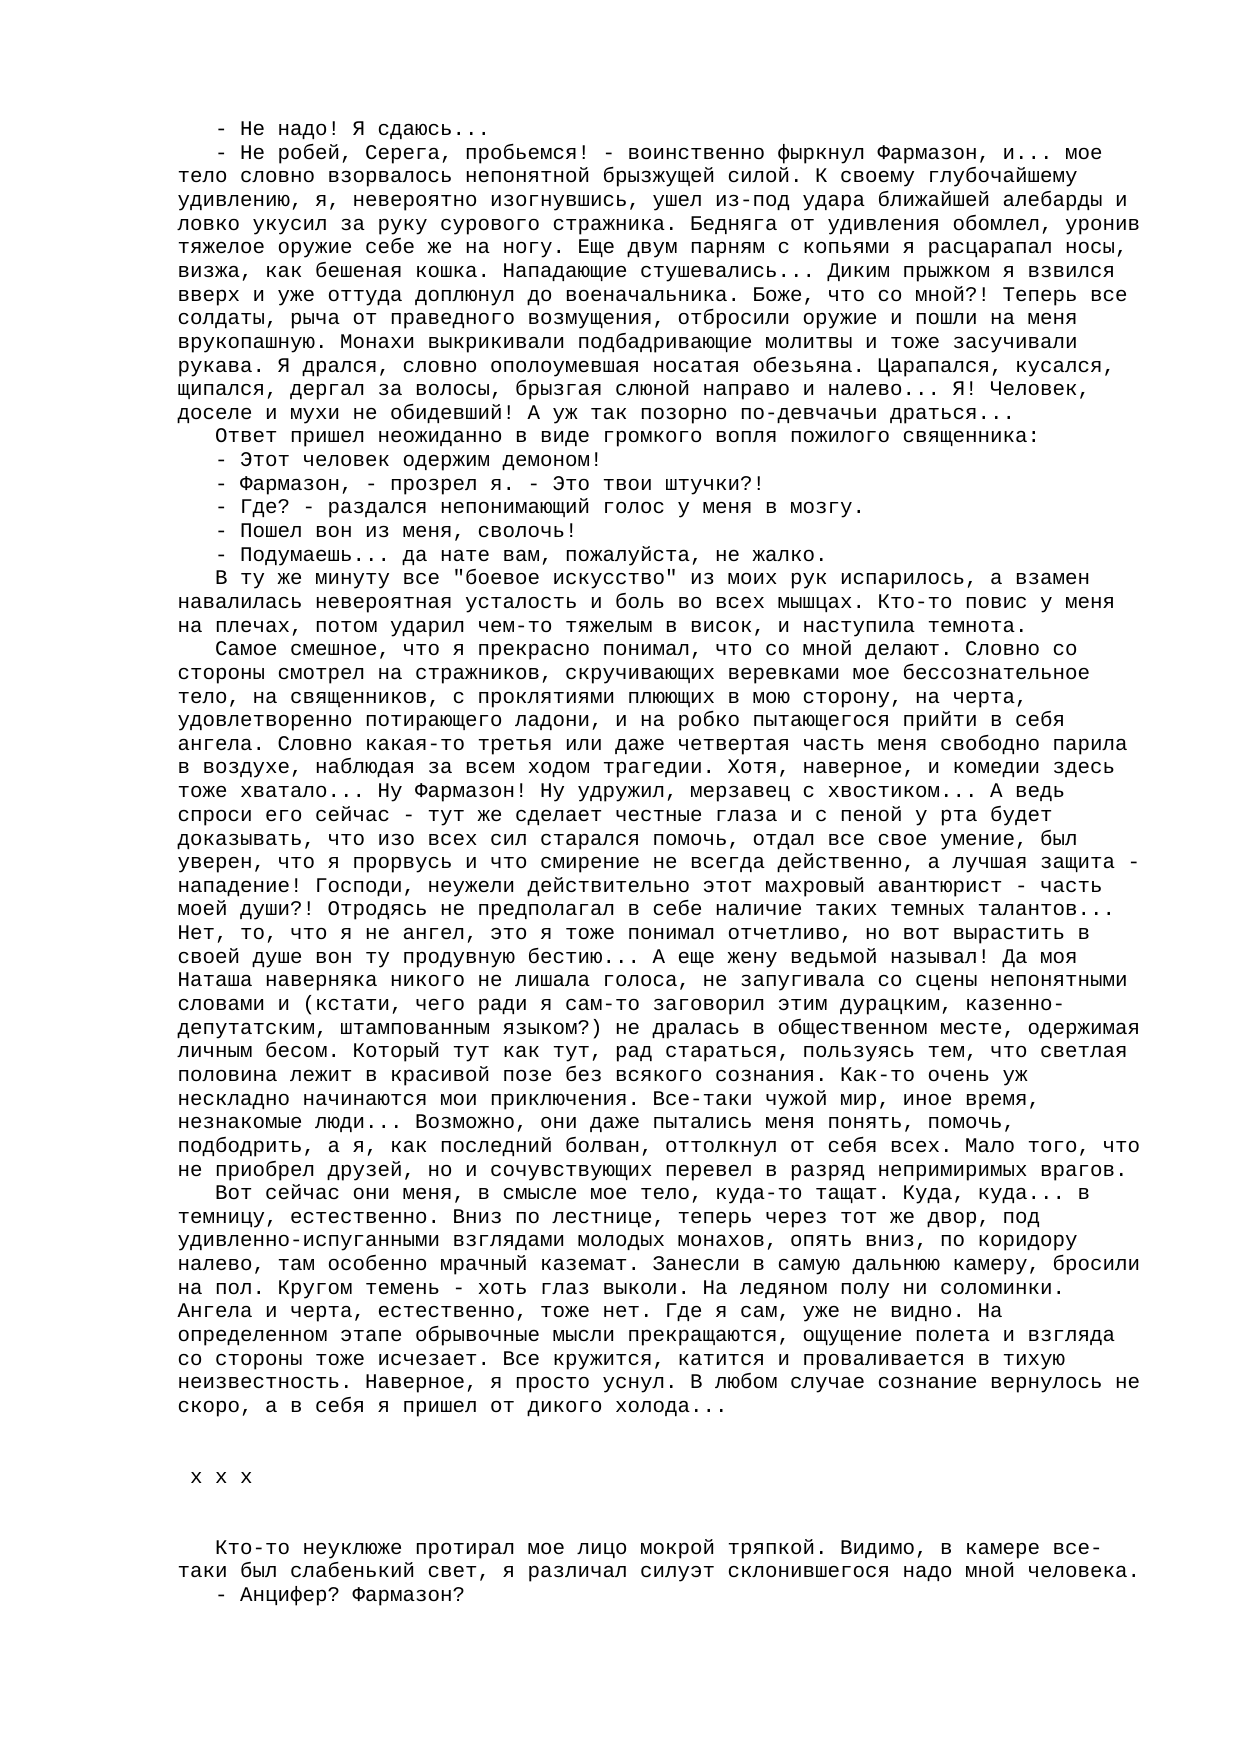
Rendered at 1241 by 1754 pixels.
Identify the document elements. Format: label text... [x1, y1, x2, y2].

text - Подумаешь... да нате вам, пожалуйста, не жалко. [177, 544, 1152, 567]
text Вот сейчас они меня, в смысле мое тело, куда-то тащат. Куда, куда... в темницу, естественно. Вниз по лестнице, теперь через тот же двор, под удивленно-испуганными взглядами молодых монахов, опять вниз, по коридору налево, там особенно мрачный каземат. Занесли в самую дальнюю камеру, бросили на пол. Кругом темень - хоть глаз выколи. На ледяном полу ни соломинки. Ангела и черта, естественно, тоже нет. Где я сам, уже не видно. На определенном этапе обрывочные мысли прекращаются, ощущение полета и взгляда со стороны тоже исчезает. Все кружится, катится и проваливается в тихую неизвестность. Наверное, я просто уснул. В любом случае сознание вернулось не скоро, а в себя я пришел от дикого холода... [177, 1182, 1152, 1419]
text x x x [177, 1466, 1152, 1489]
text Ответ пришел неожиданно в виде громкого вопля пожилого священника: [177, 426, 1152, 449]
text - Этот человек одержим демоном! [177, 449, 1152, 473]
text - Пошел вон из меня, сволочь! [177, 520, 1152, 544]
text Самое смешное, что я прекрасно понимал, что со мной делают. Словно со стороны смотрел на стражников, скручивающих веревками мое бессознательное тело, на священников, с проклятиями плюющих в мою сторону, на черта, удовлетворенно потирающего ладони, и на робко пытающегося прийти в себя ангела. Словно какая-то третья или даже четвертая часть меня свободно парила в воздухе, наблюдая за всем ходом трагедии. Хотя, наверное, и комедии здесь тоже хватало... Ну Фармазон! Ну удружил, мерзавец с хвостиком... А ведь спроси его сейчас - тут же сделает честные глаза и с пеной у рта будет доказывать, что изо всех сил старался помочь, отдал все свое умение, был уверен, что я прорвусь и что смирение не всегда действенно, а лучшая защита - нападение! Господи, неужели действительно этот махровый авантюрист - часть моей души?! Отродясь не предполагал в себе наличие таких темных талантов... Нет, то, что я не ангел, это я тоже понимал отчетливо, но вот вырастить в своей душе вон ту продувную бестию... А еще жену ведьмой называл! Да моя Наташа наверняка никого не лишала голоса, не запугивала со сцены непонятными словами и (кстати, чего ради я сам-то заговорил этим дурацким, казенно-депутатским, штампованным языком?) не дралась в общественном месте, одержимая личным бесом. Который тут как тут, рад стараться, пользуясь тем, что светлая половина лежит в красивой позе без всякого сознания. Как-то очень уж нескладно начинаются мои приключения. Все-таки чужой мир, иное время, незнакомые люди... Возможно, они даже пытались меня понять, помочь, подбодрить, а я, как последний болван, оттолкнул от себя всех. Мало того, что не приобрел друзей, но и сочувствующих перевел в разряд непримиримых врагов. [177, 638, 1152, 1182]
text - Не робей, Серега, пробьемся! - воинственно фыркнул Фармазон, и... мое тело словно взорвалось непонятной брызжущей силой. К своему глубочайшему удивлению, я, невероятно изогнувшись, ушел из-под удара ближайшей алебарды и ловко укусил за руку сурового стражника. Бедняга от удивления обомлел, уронив тяжелое оружие себе же на ногу. Еще двум парням с копьями я расцарапал носы, визжа, как бешеная кошка. Нападающие стушевались... Диким прыжком я взвился вверх и уже оттуда доплюнул до военачальника. Боже, что со мной?! Теперь все солдаты, рыча от праведного возмущения, отбросили оружие и пошли на меня врукопашную. Монахи выкрикивали подбадривающие молитвы и тоже засучивали рукава. Я дрался, словно ополоумевшая носатая обезьяна. Царапался, кусался, щипался, дергал за волосы, брызгая слюной направо и налево... Я! Человек, доселе и мухи не обидевший! А уж так позорно по-девчачьи драться... [177, 142, 1152, 426]
text - Анцифер? Фармазон? [177, 1584, 1152, 1608]
text - Фармазон, - прозрел я. - Это твои штучки?! [177, 473, 1152, 496]
text - Не надо! Я сдаюсь... [177, 118, 1152, 142]
text В ту же минуту все "боевое искусство" из моих рук испарилось, а взамен навалилась невероятная усталость и боль во всех мышцах. Кто-то повис у меня на плечах, потом ударил чем-то тяжелым в висок, и наступила темнота. [177, 567, 1152, 638]
text Кто-то неуклюже протирал мое лицо мокрой тряпкой. Видимо, в камере все-таки был слабенький свет, я различал силуэт склонившегося надо мной человека. [177, 1537, 1152, 1584]
text - Где? - раздался непонимающий голос у меня в мозгу. [177, 496, 1152, 520]
